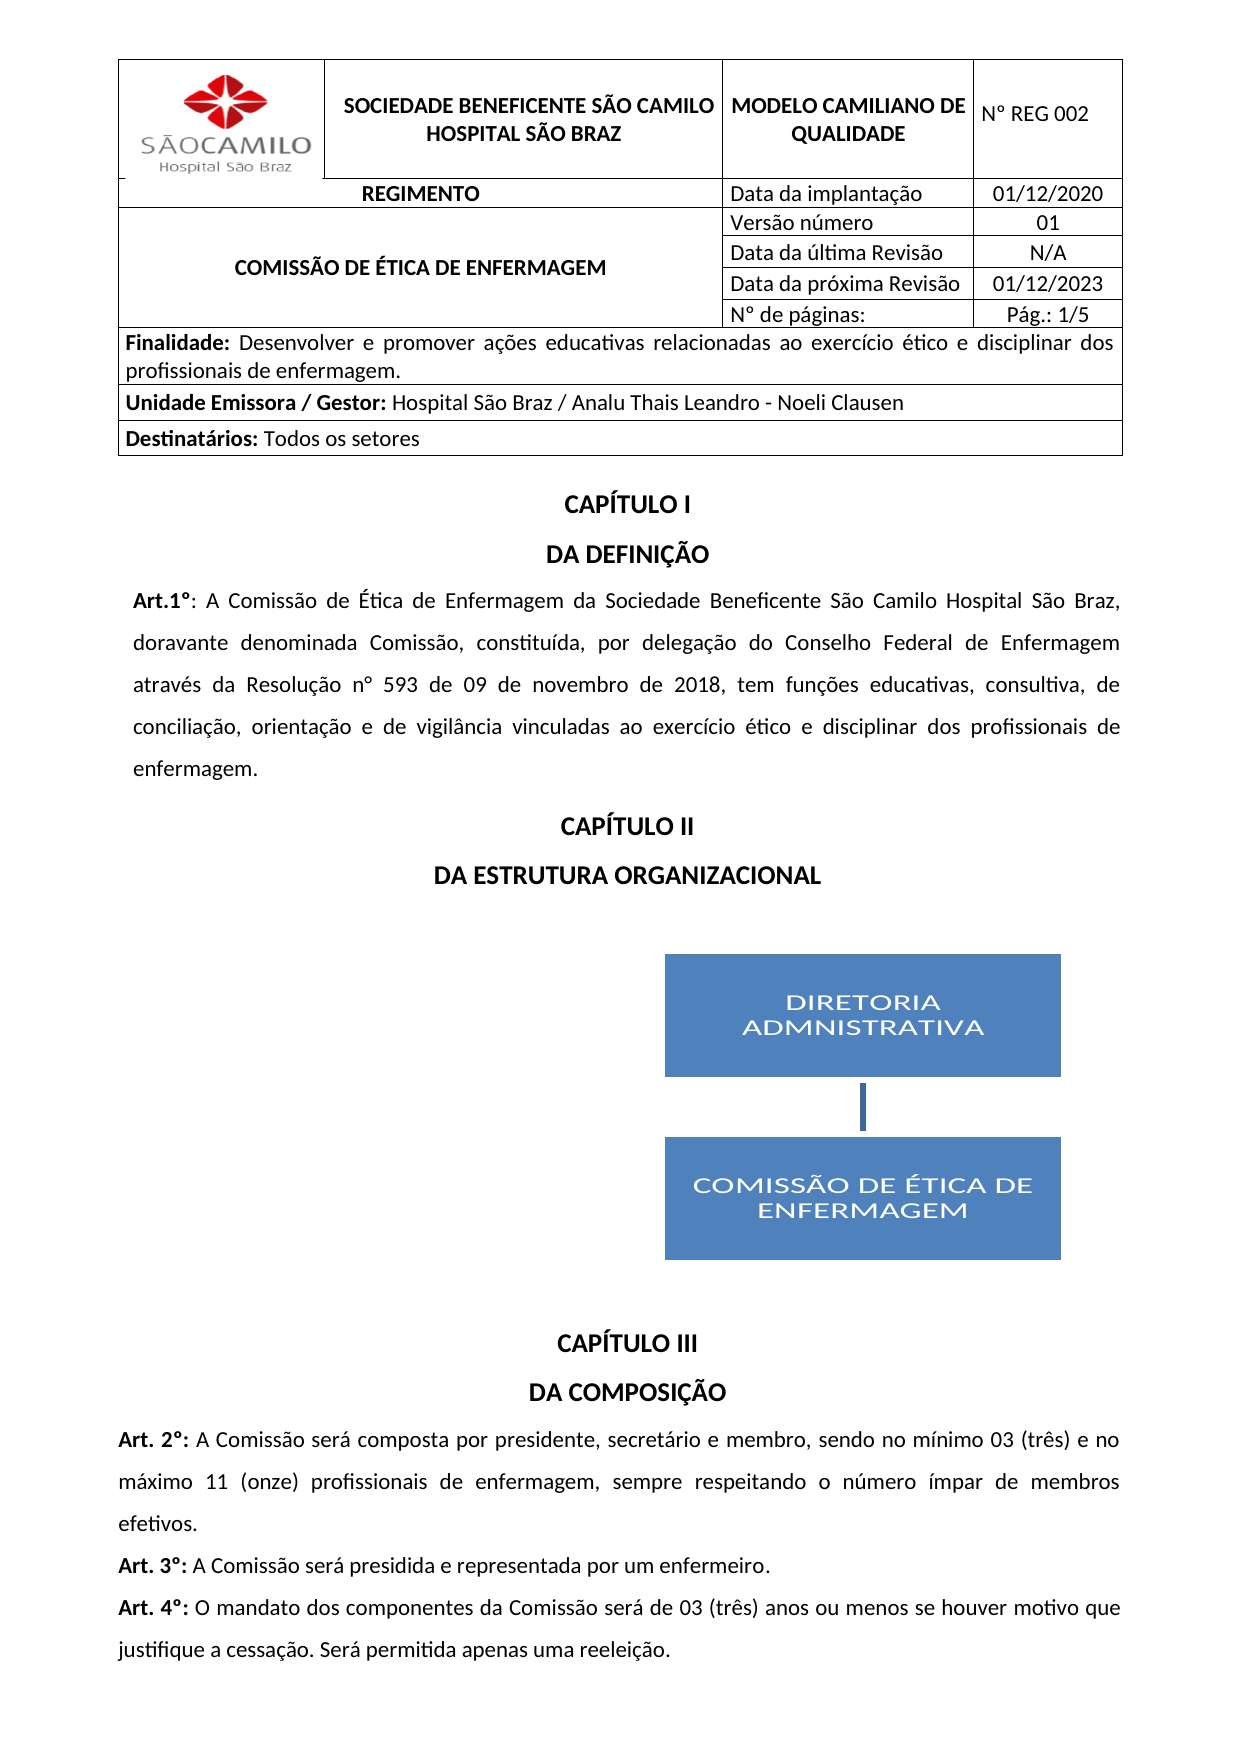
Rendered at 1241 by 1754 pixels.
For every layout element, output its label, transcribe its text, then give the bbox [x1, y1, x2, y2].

text DA DEFINIÇÃO [133, 537, 1122, 570]
text Art. 4º: O mandato dos componentes da Comissão será de 03 (três) anos ou menos se houver motivo que justifique a cessação. Será permitida apenas uma reeleição. [118, 1593, 1122, 1663]
text Art. 3º: A Comissão será presidida e representada por um enfermeiro. [118, 1551, 1122, 1579]
text CAPÍTULO III [133, 1326, 1122, 1359]
text Art.1º: A Comissão de Ética de Enfermagem da Sociedade Beneficente São Camilo Hospital São Braz, doravante denominada Comissão, constituída, por delegação do Conselho Federal de Enfermagem através da Resolução n° 593 de 09 de novembro de 2018, tem funções educativas, consultiva, de conciliação, orientação e de vigilância vinculadas ao exercício ético e disciplinar dos profissionais de enfermagem. [133, 586, 1122, 782]
text DA COMPOSIÇÃO [133, 1376, 1122, 1408]
text DA ESTRUTURA ORGANIZACIONAL [133, 858, 1122, 891]
picture [125, 72, 323, 179]
text CAPÍTULO II [133, 809, 1122, 842]
text Art. 2º: A Comissão será composta por presidente, secretário e membro, sendo no mínimo 03 (três) e no máximo 11 (onze) profissionais de enfermagem, sempre respeitando o número ímpar de membros efetivos. [118, 1425, 1122, 1537]
text CAPÍTULO I [133, 487, 1122, 520]
